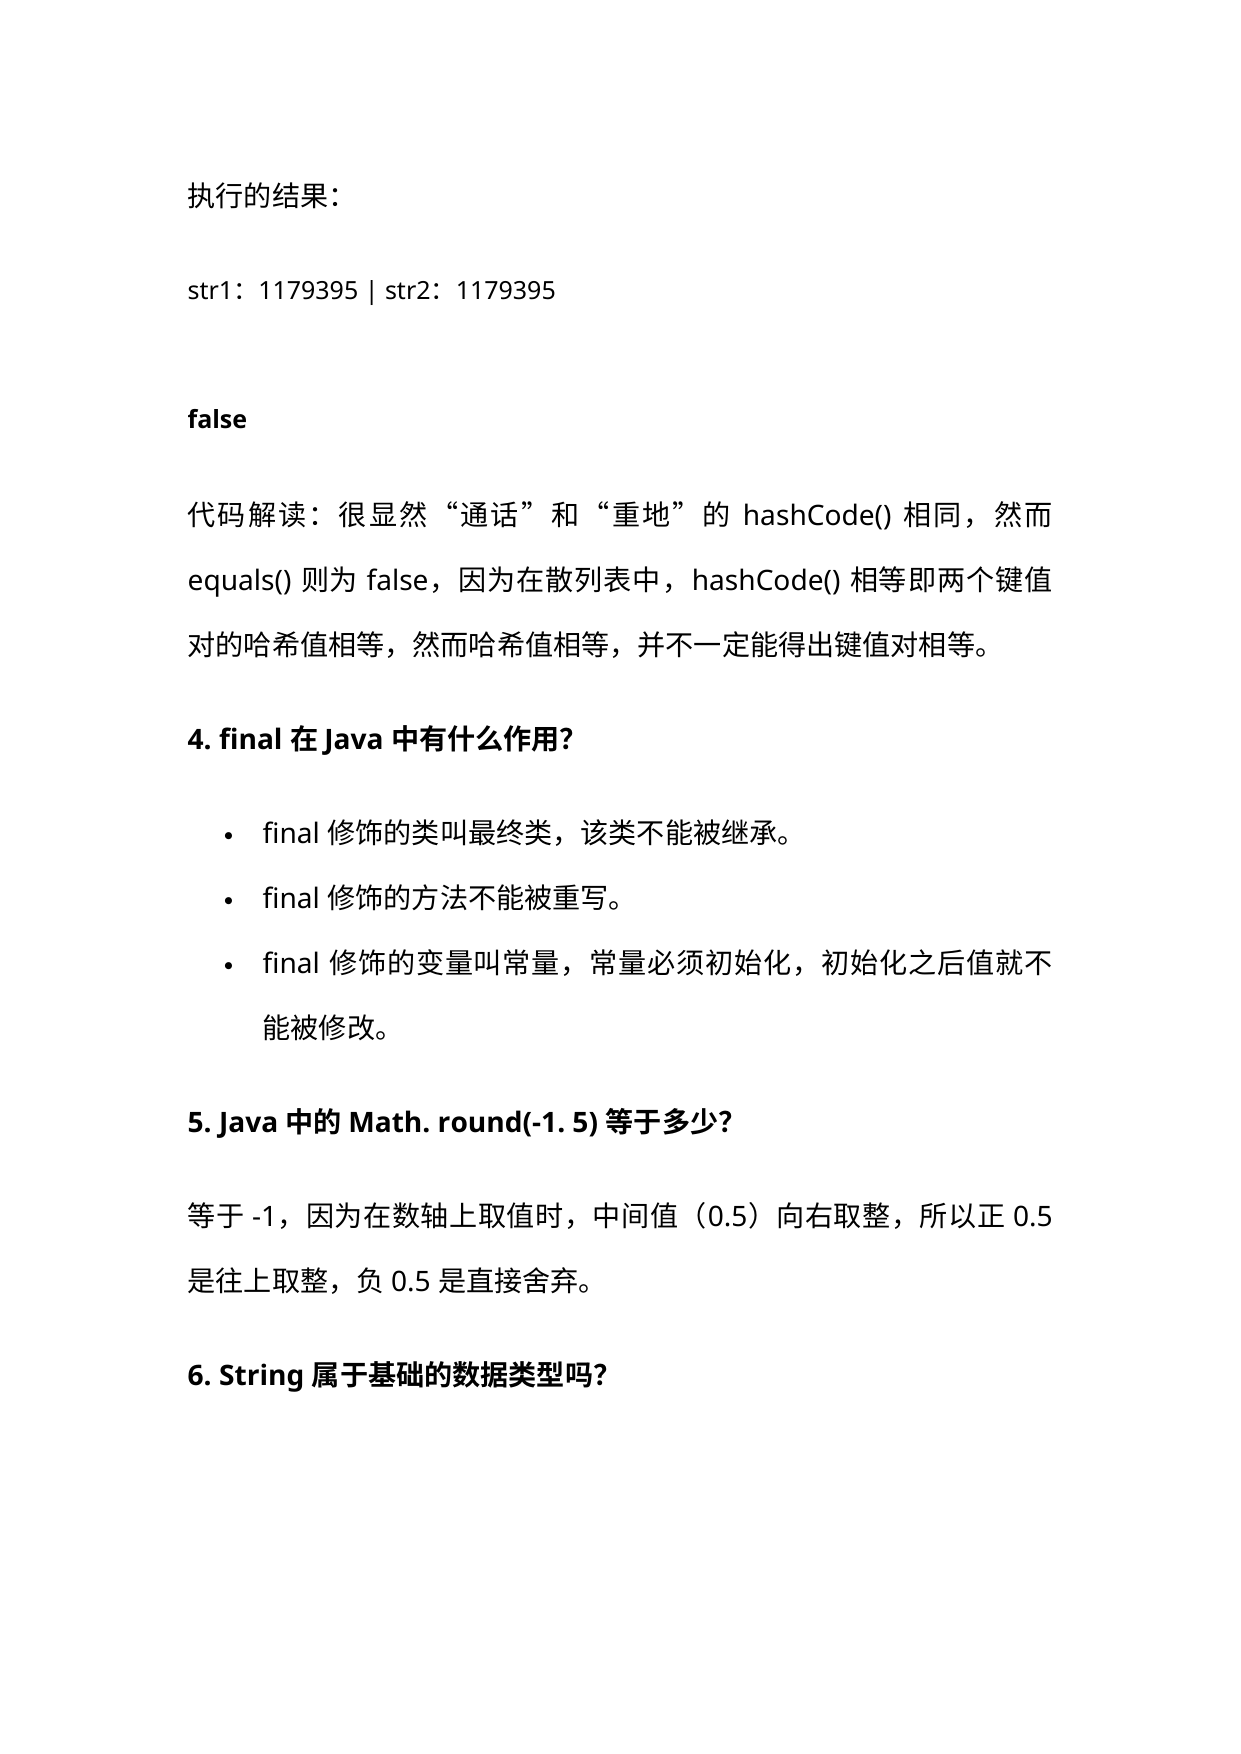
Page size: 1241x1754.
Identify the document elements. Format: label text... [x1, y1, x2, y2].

text false [187, 386, 1053, 451]
text 6. String 属于基础的数据类型吗？ [187, 1341, 1053, 1406]
text 5. Java 中的 Math. round(-1. 5) 等于多少？ [187, 1088, 1053, 1153]
text str1：1179395 | str2：1179395 [187, 256, 1053, 321]
text 代码解读：很显然“通话”和“重地”的 hashCode() 相同，然而 equals() 则为 false，因为在散列表中，hashCode() 相等即两个键值对的哈希值相等，然而哈希值相等，并不一定能得出键值对相等。 [187, 480, 1053, 675]
list final 修饰的方法不能被重写。 [225, 864, 1053, 929]
text 等于 -1，因为在数轴上取值时，中间值（0.5）向右取整，所以正 0.5 是往上取整，负 0.5 是直接舍弃。 [187, 1182, 1053, 1312]
text 4. final 在 Java 中有什么作用？ [187, 704, 1053, 769]
list final 修饰的类叫最终类，该类不能被继承。 [225, 799, 1053, 864]
list final 修饰的变量叫常量，常量必须初始化，初始化之后值就不能被修改。 [225, 929, 1053, 1059]
text 执行的结果： [187, 162, 1053, 227]
